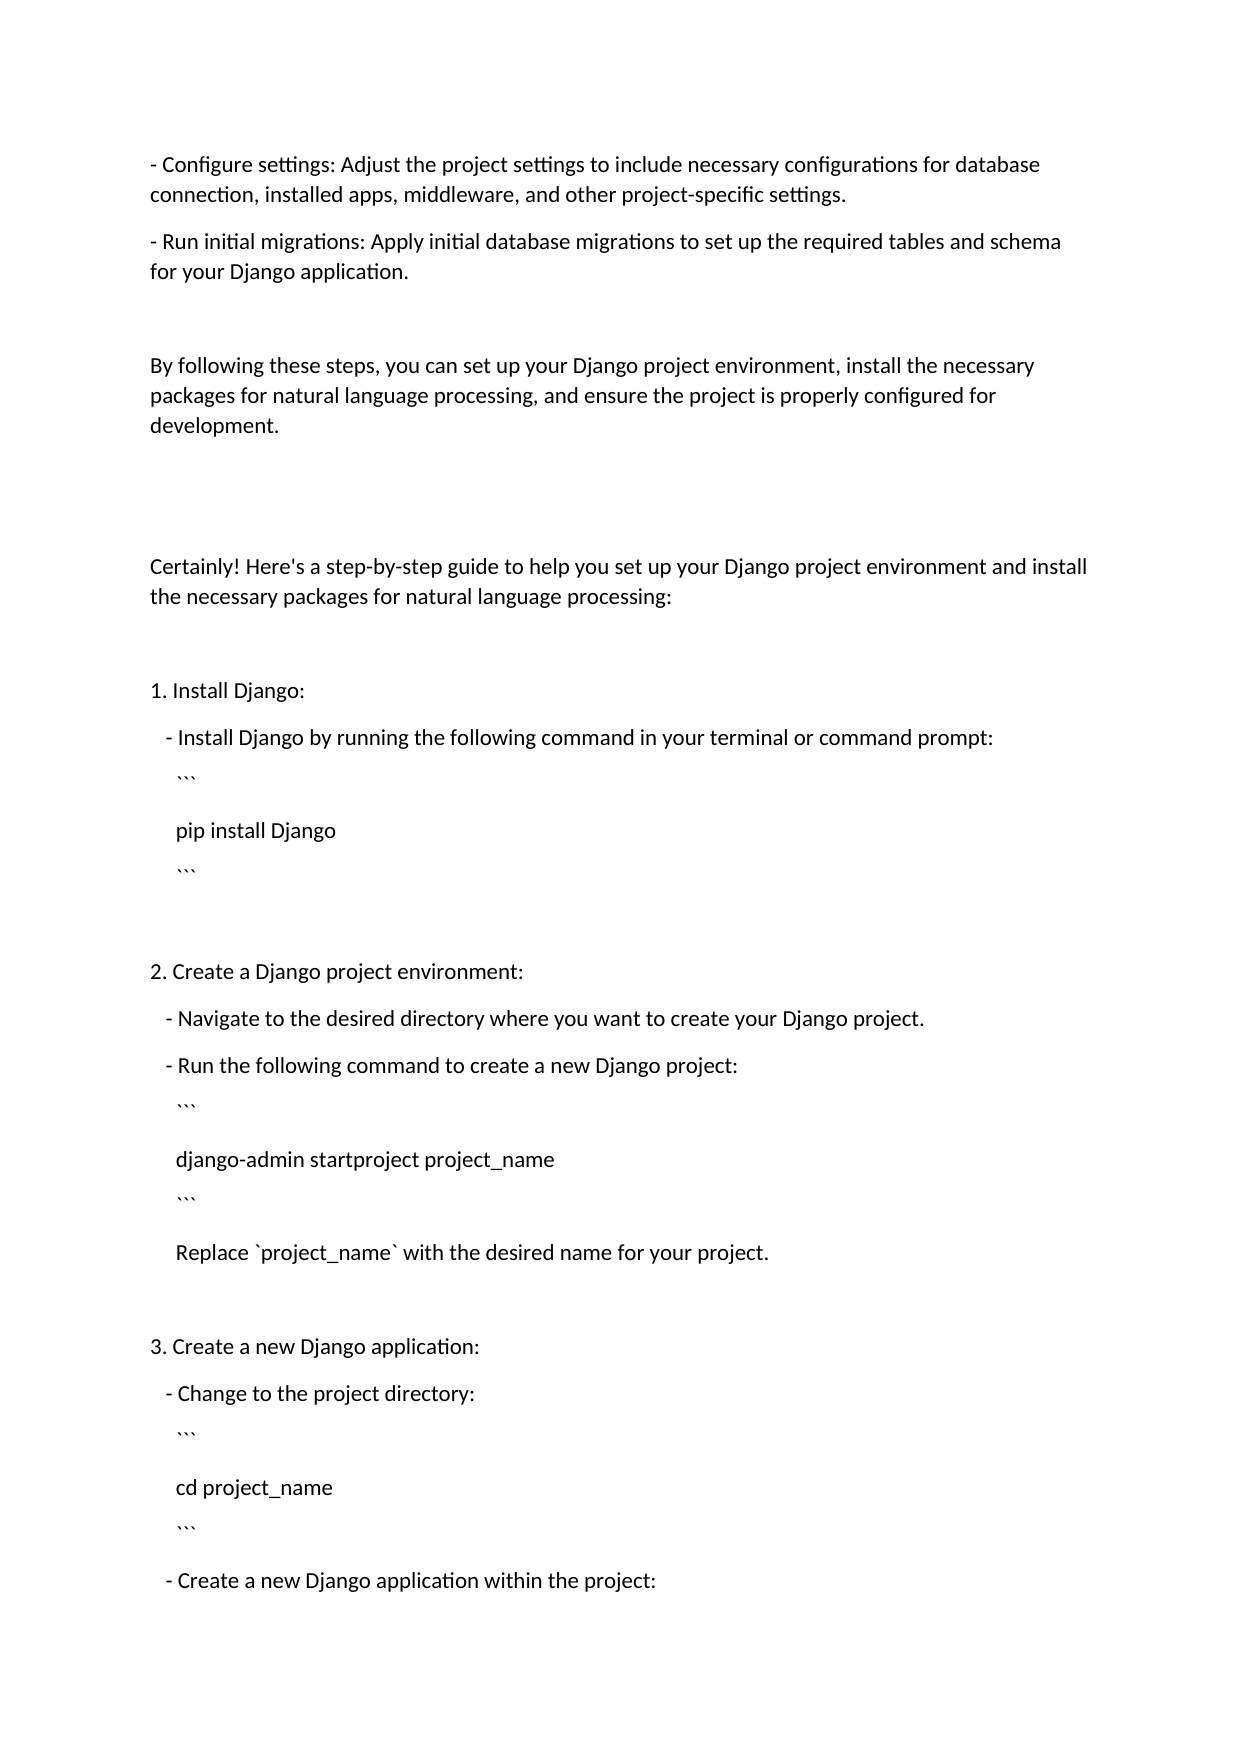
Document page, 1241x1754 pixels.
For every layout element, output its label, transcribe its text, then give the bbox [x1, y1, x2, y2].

text ``` [150, 1192, 1090, 1220]
text - Run the following command to create a new Django project: [150, 1051, 1090, 1079]
text - Change to the project directory: [150, 1379, 1090, 1407]
text By following these steps, you can set up your Django project environment, install the necessary packages for natural language processing, and ensure the project is properly configured for development. [150, 351, 1090, 439]
text - Run initial migrations: Apply initial database migrations to set up the required tables and schema for your Django application. [150, 227, 1090, 285]
text - Create a new Django application within the project: [150, 1567, 1090, 1595]
text ``` [150, 1098, 1090, 1126]
text ``` [150, 863, 1090, 892]
text ``` [150, 770, 1090, 798]
text Replace `project_name` with the desired name for your project. [150, 1238, 1090, 1267]
text Certainly! Here's a step-by-step guide to help you set up your Django project environment and install the necessary packages for natural language processing: [150, 552, 1090, 610]
text ``` [150, 1426, 1090, 1454]
text cd project_name [150, 1473, 1090, 1501]
text 3. Create a new Django application: [150, 1332, 1090, 1360]
text 2. Create a Django project environment: [150, 957, 1090, 985]
text django-admin startproject project_name [150, 1145, 1090, 1173]
text - Install Django by running the following command in your terminal or command prompt: [150, 723, 1090, 751]
text 1. Install Django: [150, 676, 1090, 704]
text ``` [150, 1520, 1090, 1548]
text - Navigate to the desired directory where you want to create your Django project. [150, 1004, 1090, 1032]
text pip install Django [150, 817, 1090, 845]
text - Configure settings: Adjust the project settings to include necessary configurations for database connection, installed apps, middleware, and other project-specific settings. [150, 150, 1090, 208]
